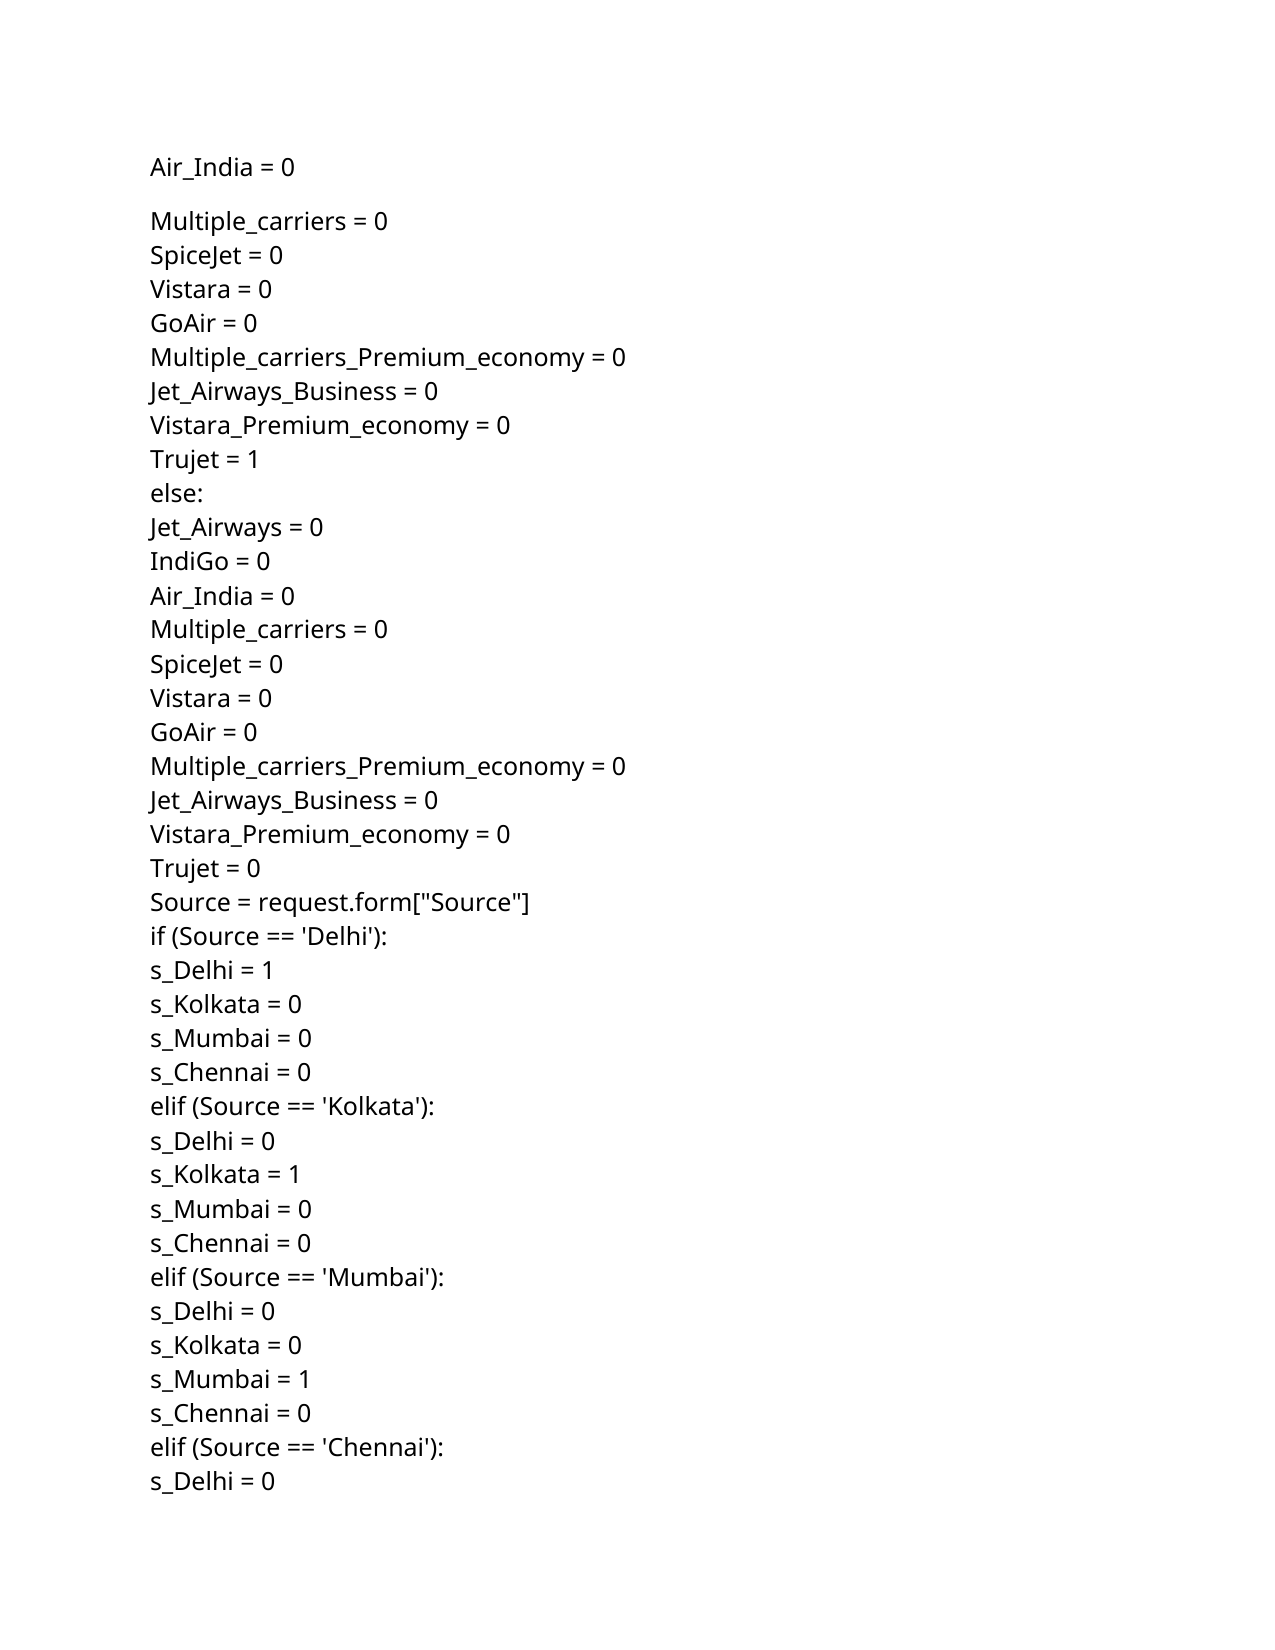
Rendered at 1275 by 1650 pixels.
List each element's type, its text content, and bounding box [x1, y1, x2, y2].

text elif (Source == 'Chennai'): [150, 1430, 1125, 1464]
text Trujet = 0 [150, 851, 1125, 885]
text SpiceJet = 0 [150, 646, 1125, 680]
text SpiceJet = 0 [150, 237, 1125, 272]
text s_Chennai = 0 [150, 1396, 1125, 1430]
text Multiple_carriers_Premium_economy = 0 [150, 340, 1125, 374]
text s_Chennai = 0 [150, 1225, 1125, 1259]
text Air_India = 0 [150, 150, 1125, 184]
text s_Delhi = 0 [150, 1293, 1125, 1327]
text Vistara = 0 [150, 680, 1125, 714]
text else: [150, 476, 1125, 510]
text s_Mumbai = 0 [150, 1191, 1125, 1225]
text Air_India = 0 [150, 578, 1125, 612]
text Jet_Airways = 0 [150, 510, 1125, 544]
text elif (Source == 'Mumbai'): [150, 1259, 1125, 1293]
text GoAir = 0 [150, 714, 1125, 748]
text Multiple_carriers_Premium_economy = 0 [150, 748, 1125, 782]
text Jet_Airways_Business = 0 [150, 374, 1125, 408]
text Vistara_Premium_economy = 0 [150, 408, 1125, 442]
text IndiGo = 0 [150, 544, 1125, 578]
text s_Kolkata = 0 [150, 1327, 1125, 1362]
text s_Kolkata = 0 [150, 987, 1125, 1021]
text s_Mumbai = 1 [150, 1362, 1125, 1396]
text s_Delhi = 1 [150, 953, 1125, 987]
text Jet_Airways_Business = 0 [150, 782, 1125, 817]
text Vistara_Premium_economy = 0 [150, 817, 1125, 851]
text Multiple_carriers = 0 [150, 203, 1125, 237]
text Trujet = 1 [150, 442, 1125, 476]
text s_Kolkata = 1 [150, 1157, 1125, 1191]
text s_Delhi = 0 [150, 1464, 1125, 1498]
text Source = request.form["Source"] [150, 885, 1125, 919]
text elif (Source == 'Kolkata'): [150, 1089, 1125, 1123]
text s_Delhi = 0 [150, 1123, 1125, 1157]
text GoAir = 0 [150, 306, 1125, 340]
text s_Chennai = 0 [150, 1055, 1125, 1089]
text Multiple_carriers = 0 [150, 612, 1125, 646]
text if (Source == 'Delhi'): [150, 919, 1125, 953]
text s_Mumbai = 0 [150, 1021, 1125, 1055]
text Vistara = 0 [150, 272, 1125, 306]
